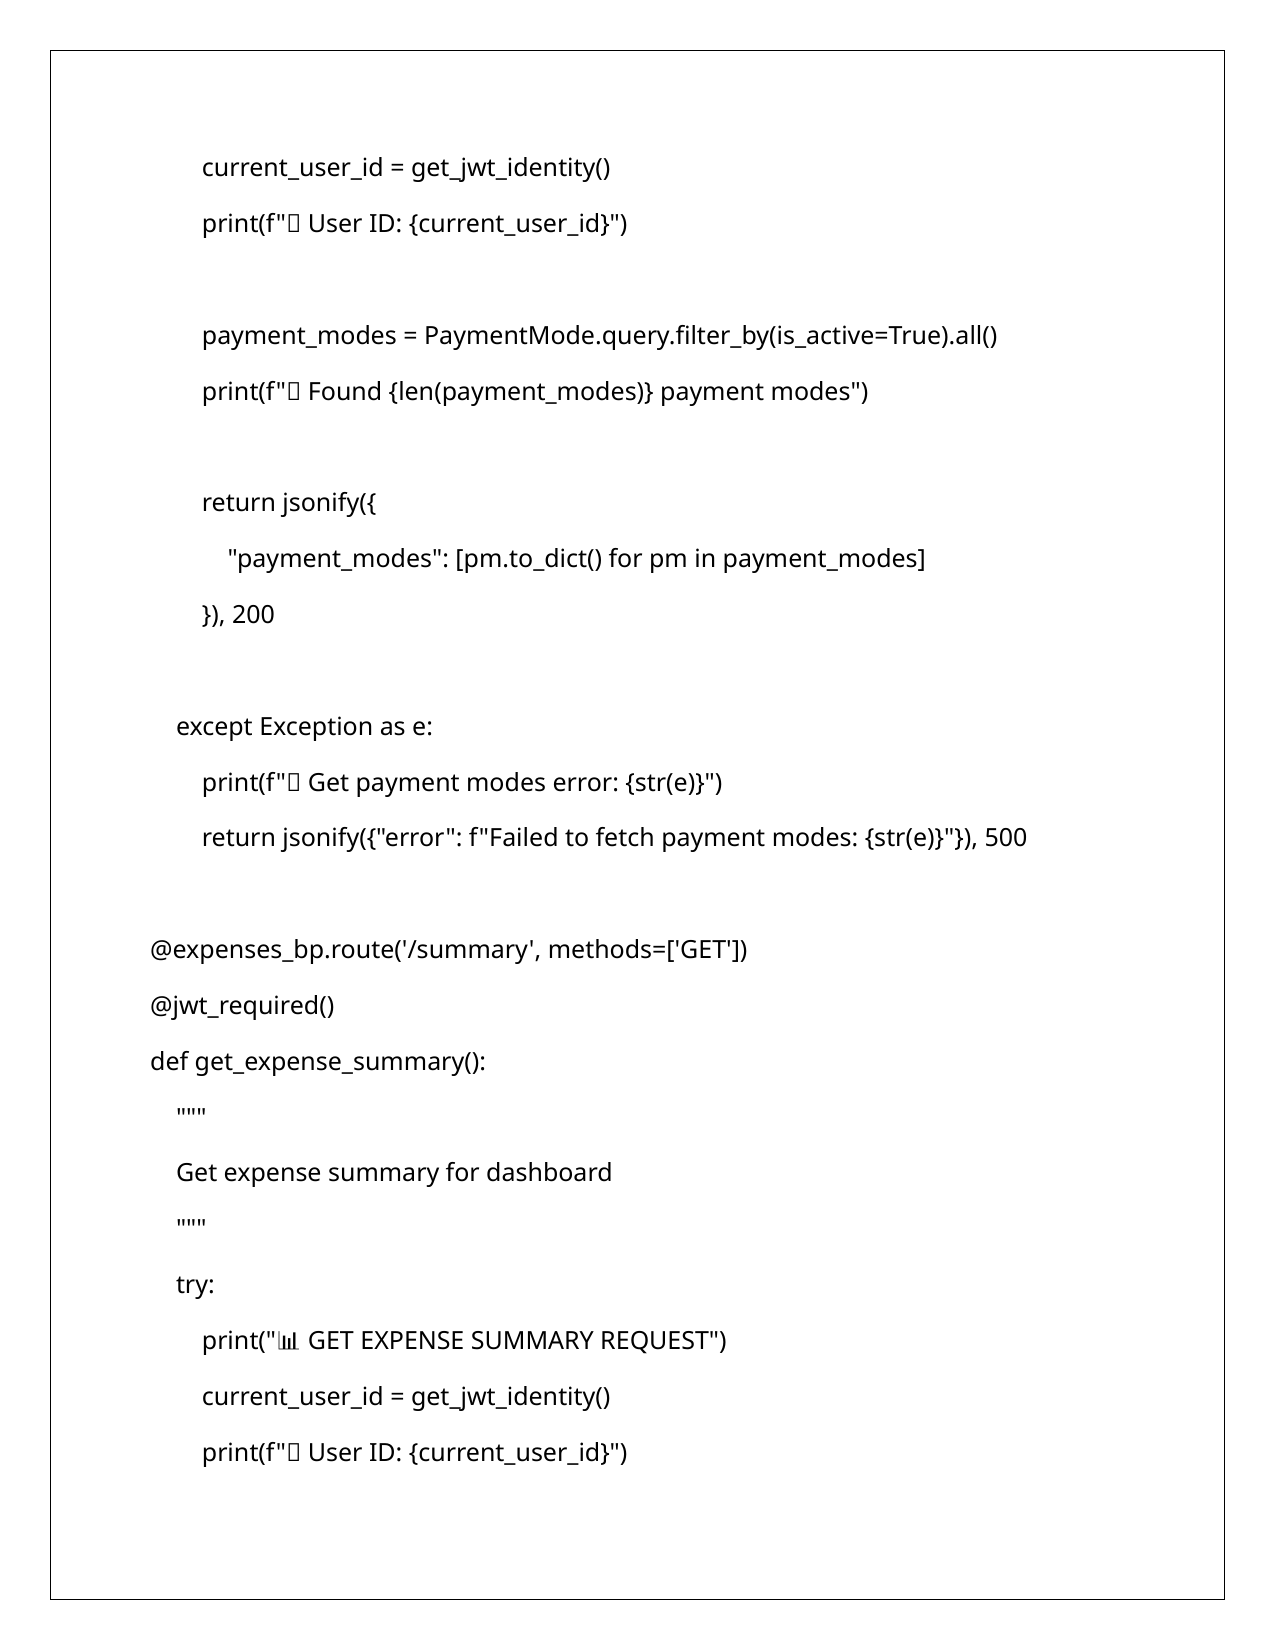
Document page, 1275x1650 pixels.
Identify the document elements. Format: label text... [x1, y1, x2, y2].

text Get expense summary for dashboard [150, 1155, 1125, 1189]
text return jsonify({ [150, 485, 1125, 519]
text print(f"❌ Get payment modes error: {str(e)}") [150, 764, 1125, 798]
text payment_modes = PaymentMode.query.filter_by(is_active=True).all() [150, 317, 1125, 352]
text print(f"👤 User ID: {current_user_id}") [150, 1434, 1125, 1468]
text "payment_modes": [pm.to_dict() for pm in payment_modes] [150, 541, 1125, 575]
text current_user_id = get_jwt_identity() [150, 1378, 1125, 1412]
text print(f"✅ Found {len(payment_modes)} payment modes") [150, 373, 1125, 407]
text @jwt_required() [150, 987, 1125, 1022]
text print("📊 GET EXPENSE SUMMARY REQUEST") [150, 1322, 1125, 1357]
text try: [150, 1267, 1125, 1301]
text """ [150, 1099, 1125, 1133]
text return jsonify({"error": f"Failed to fetch payment modes: {str(e)}"}), 500 [150, 820, 1125, 854]
text current_user_id = get_jwt_identity() [150, 150, 1125, 184]
text @expenses_bp.route('/summary', methods=['GET']) [150, 932, 1125, 966]
text except Exception as e: [150, 708, 1125, 742]
text def get_expense_summary(): [150, 1043, 1125, 1077]
text }), 200 [150, 597, 1125, 631]
text print(f"👤 User ID: {current_user_id}") [150, 206, 1125, 240]
text """ [150, 1211, 1125, 1245]
